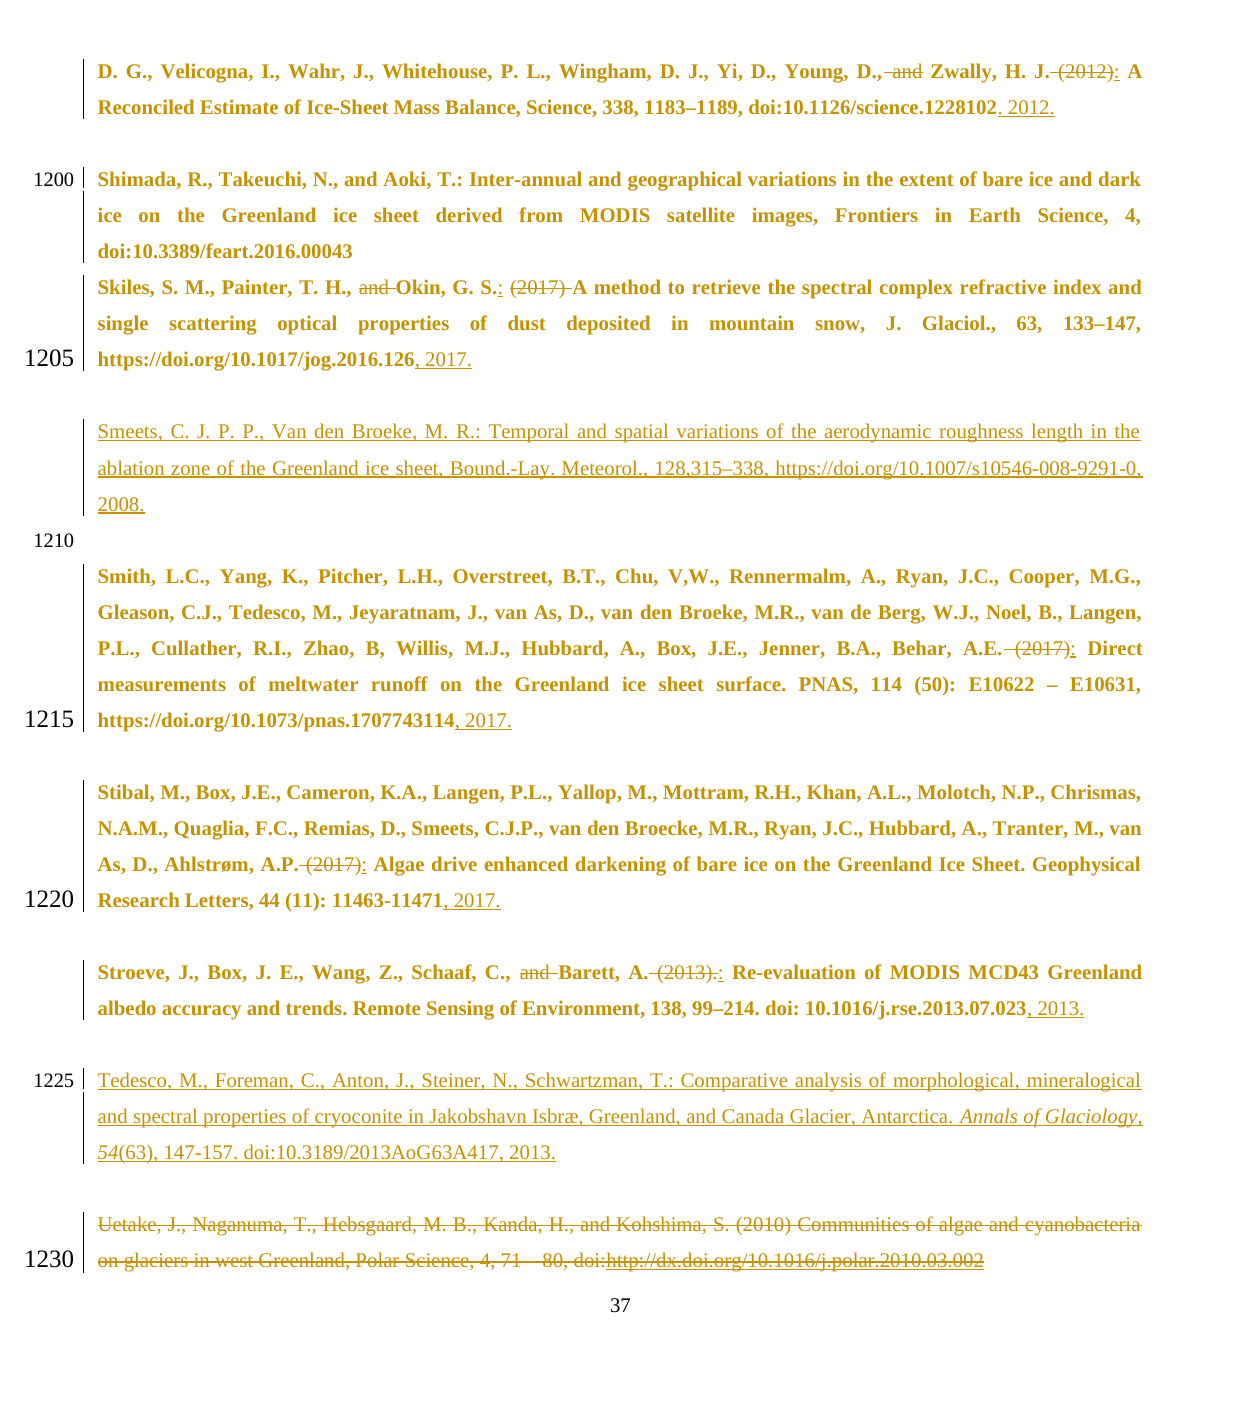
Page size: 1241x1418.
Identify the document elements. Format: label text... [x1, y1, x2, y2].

text Smith, L.C., Yang, K., Pitcher, L.H., Overstreet, B.T., Chu, V,W., Rennermalm, A., Ryan, J.C., Cooper, M.G., Gleason, C.J., Tedesco, M., Jeyaratnam, J., van As, D., van den Broeke, M.R., van de Berg, W.J., Noel, B., Langen, P.L., Cullather, R.I., Zhao, B, Willis, M.J., Hubbard, A., Box, J.E., Jenner, B.A., Behar, A.E. Direct measurements of meltwater runoff on the Greenland ice sheet surface. PNAS, 114 (50): E10622 – E10631, https://doi.org/10.1073/pnas.1707743114 [97, 564, 1143, 732]
text Shimada, R., Takeuchi, N., and Aoki, T.: Inter-annual and geographical variations in the extent of bare ice and dark ice on the Greenland ice sheet derived from MODIS satellite images, Frontiers in Earth Science, 4, doi:10.3389/feart.2016.00043 [97, 167, 1143, 263]
text Skiles, S. M., Painter, T. H., Okin, G. S. A method to retrieve the spectral complex refractive index and single scattering optical properties of dust deposited in mountain snow, J. Glaciol., 63, 133–147, https://doi.org/10.1017/jog.2016.126 [97, 275, 1143, 371]
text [97, 59, 1143, 119]
text Stibal, M., Box, J.E., Cameron, K.A., Langen, P.L., Yallop, M., Mottram, R.H., Khan, A.L., Molotch, N.P., Chrismas, N.A.M., Quaglia, F.C., Remias, D., Smeets, C.J.P., van den Broecke, M.R., Ryan, J.C., Hubbard, A., Tranter, M., van As, D., Ahlstrøm, A.P. Algae drive enhanced darkening of bare ice on the Greenland Ice Sheet. Geophysical Research Letters, 44 (11): 11463-11471 [97, 780, 1143, 912]
text Stroeve, J., Box, J. E., Wang, Z., Schaaf, C., Barett, A. Re-evaluation of MODIS MCD43 Greenland albedo accuracy and trends. Remote Sensing of Environment, 138, 99–214. doi: 10.1016/j.rse.2013.07.023 [97, 960, 1143, 1020]
